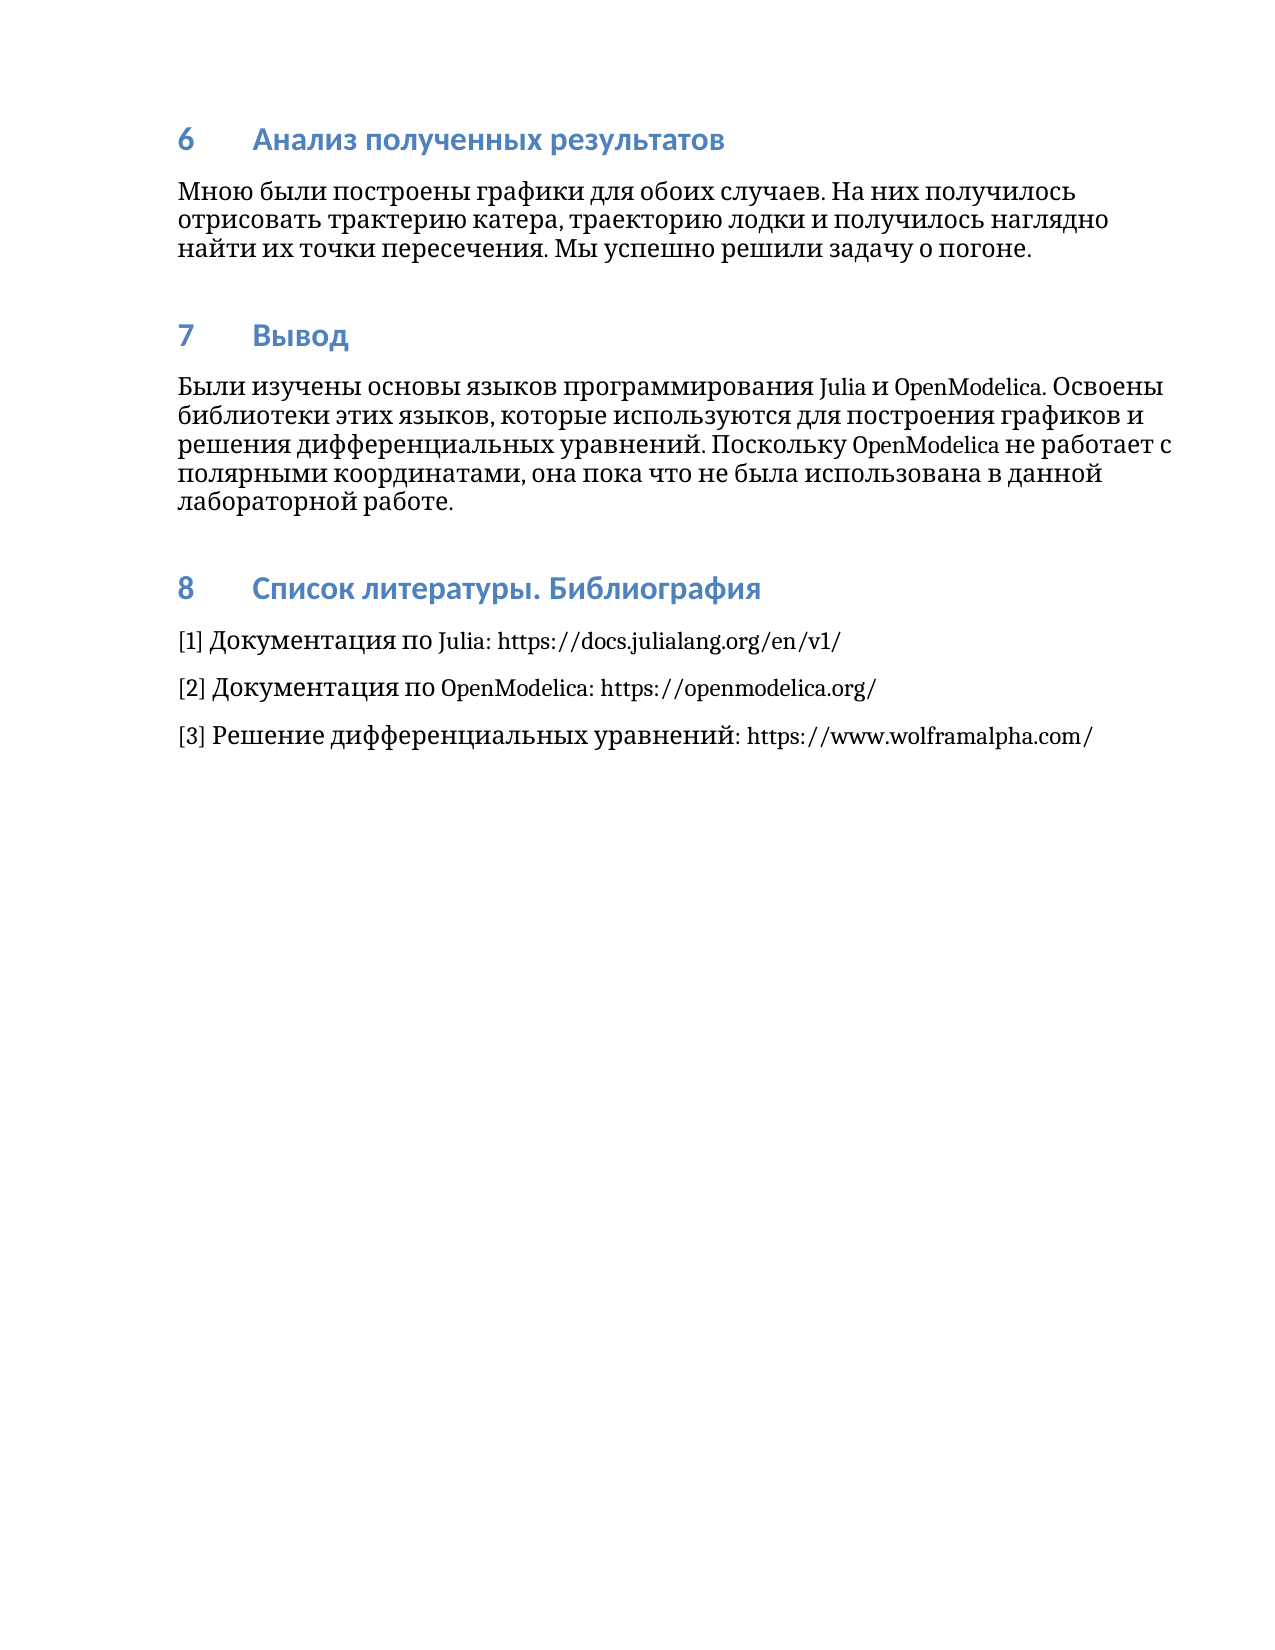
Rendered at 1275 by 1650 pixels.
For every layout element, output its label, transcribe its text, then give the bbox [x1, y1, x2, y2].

text [3] Решение дифференциальных уравнений: https://www.wolframalpha.com/ [177, 722, 1186, 750]
text Были изучены основы языков программирования Julia и OpenModelica. Освоены библиотеки этих языков, которые используются для построения графиков и решения дифференциальных уравнений. Поскольку OpenModelica не работает с полярными координатами, она пока что не была использована в данной лабораторной работе. [177, 373, 1186, 517]
text [2] Документация по OpenModelica: https://openmodelica.org/ [177, 674, 1186, 703]
subtitle 7 Вывод [177, 314, 1186, 354]
text [1] Документация по Julia: https://docs.julialang.org/en/v1/ [177, 627, 1186, 655]
text Мною были построены графики для обоих случаев. На них получилось отрисовать трактерию катера, траекторию лодки и получилось наглядно найти их точки пересечения. Мы успешно решили задачу о погоне. [177, 178, 1186, 264]
subtitle 8 Список литературы. Библиография [177, 567, 1186, 608]
subtitle 6 Анализ полученных результатов [177, 118, 1186, 159]
